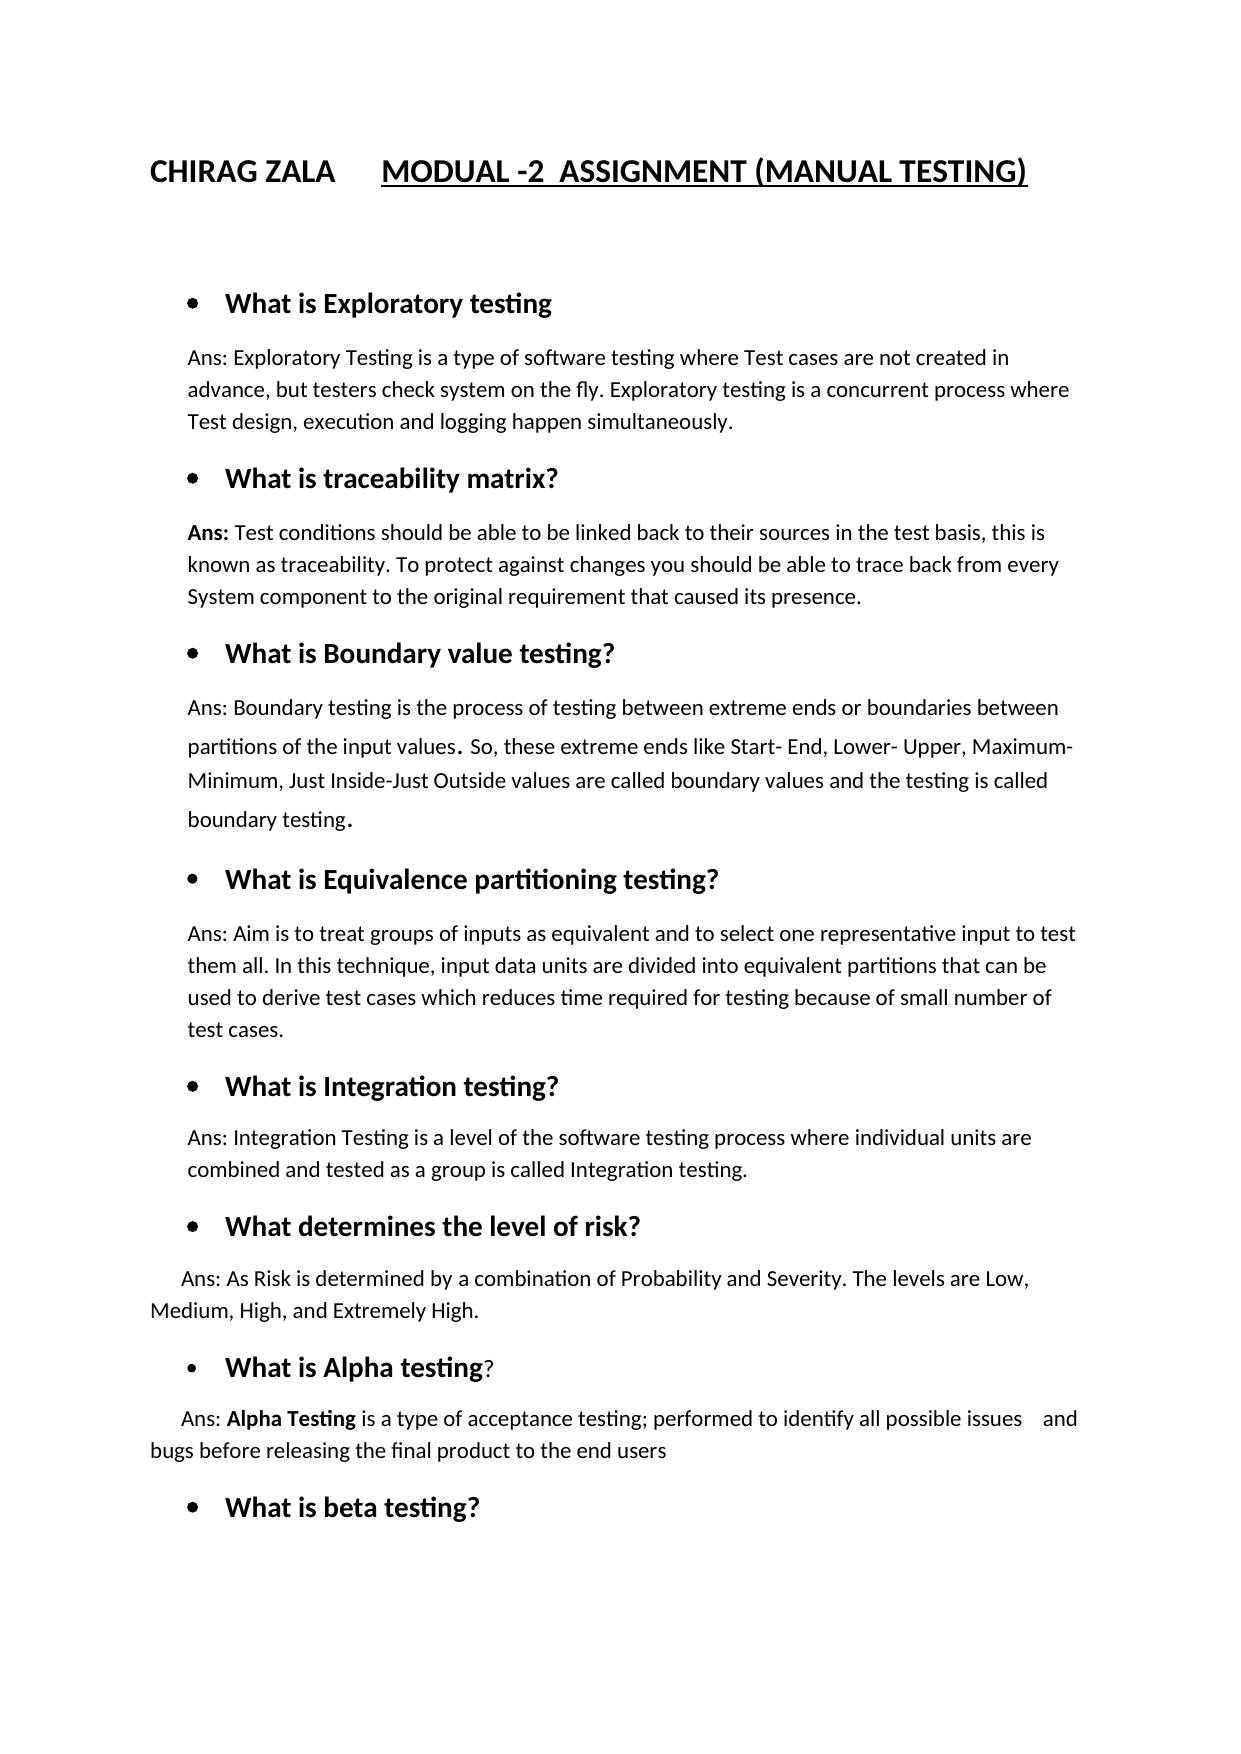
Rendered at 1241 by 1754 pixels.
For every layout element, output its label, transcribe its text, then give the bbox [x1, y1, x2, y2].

text CHIRAG ZALA MODUAL -2 ASSIGNMENT (MANUAL TESTING) [150, 150, 1090, 191]
text Ans: Boundary testing is the process of testing between extreme ends or boundaries between partitions of the input values. So, these extreme ends like Start- End, Lower- Upper, Maximum-Minimum, Just Inside-Just Outside values are called boundary values and the testing is called boundary testing. [187, 693, 1090, 835]
text Ans: Aim is to treat groups of inputs as equivalent and to select one representative input to test them all. In this technique, input data units are divided into equivalent partitions that can be used to derive test cases which reduces time required for testing because of small number of test cases. [187, 919, 1090, 1043]
list What is Equivalence partitioning testing? [187, 861, 1090, 897]
text Ans: Integration Testing is a level of the software testing process where individual units are combined and tested as a group is called Integration testing. [187, 1123, 1090, 1183]
list What is beta testing? [187, 1489, 1090, 1525]
text Ans: As Risk is determined by a combination of Probability and Severity. The levels are Low, Medium, High, and Extremely High. [150, 1264, 1090, 1324]
list What is Alpha testing? [187, 1349, 1090, 1384]
list What is Boundary value testing? [187, 635, 1090, 671]
list What determines the level of risk? [187, 1208, 1090, 1244]
text Ans: Exploratory Testing is a type of software testing where Test cases are not created in advance, but testers check system on the fly. Exploratory testing is a concurrent process where Test design, execution and logging happen simultaneously. [187, 343, 1090, 435]
text Ans: Alpha Testing is a type of acceptance testing; performed to identify all possible issues and bugs before releasing the final product to the end users [150, 1404, 1090, 1464]
text Ans: Test conditions should be able to be linked back to their sources in the test basis, this is known as traceability. To protect against changes you should be able to trace back from every System component to the original requirement that caused its presence. [187, 518, 1090, 610]
list What is Exploratory testing [187, 285, 1090, 321]
list What is Integration testing? [187, 1068, 1090, 1104]
list What is traceability matrix? [187, 460, 1090, 496]
